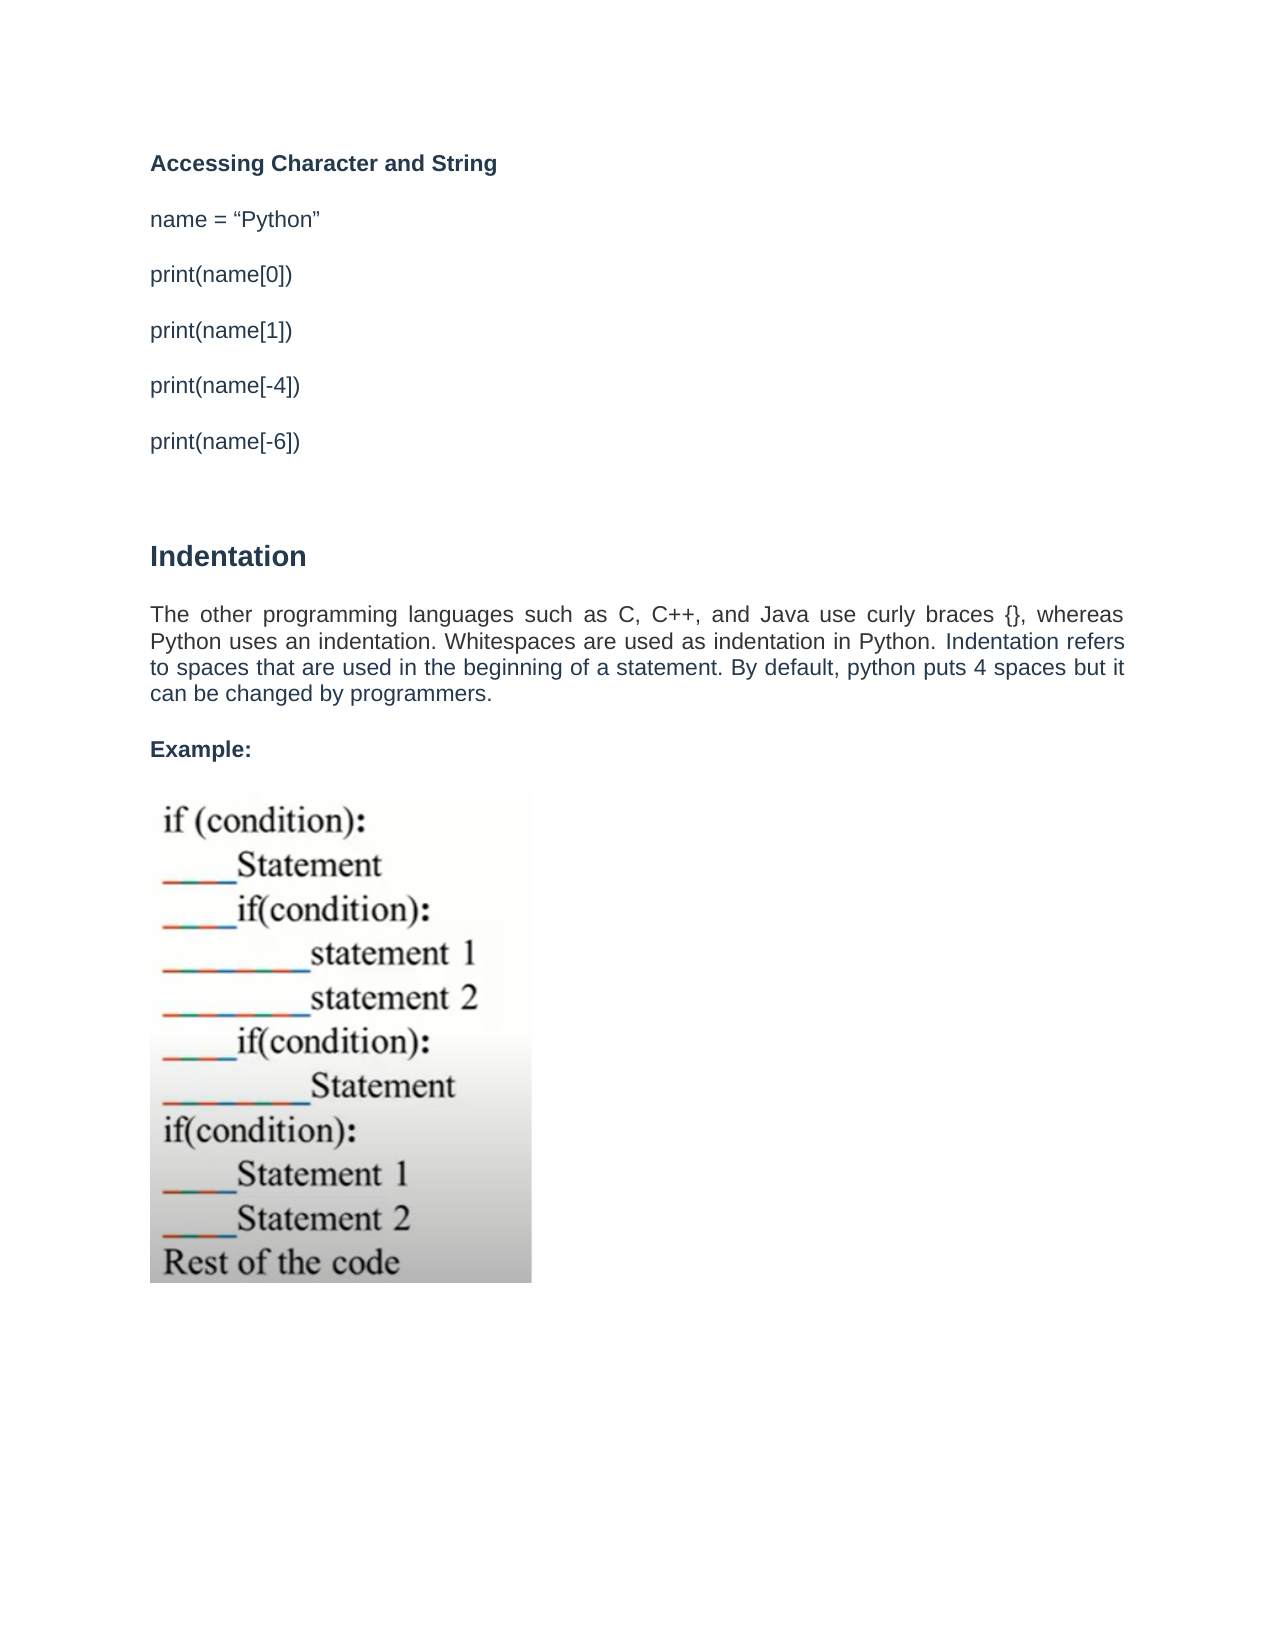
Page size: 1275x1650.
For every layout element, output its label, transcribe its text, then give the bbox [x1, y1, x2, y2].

text print(name[1]) [150, 317, 1125, 343]
text The other programming languages such as C, C++, and Java use curly braces {}, whereas Python uses an indentation. Whitespaces are used as indentation in Python. Indentation refers to spaces that are used in the beginning of a statement. By default, python puts 4 spaces but it can be changed by programmers. [150, 628, 1125, 707]
text name = “Python” [150, 206, 1125, 232]
picture [150, 791, 532, 1283]
text print(name[-4]) [150, 372, 1125, 398]
text Example: [150, 736, 1125, 762]
text print(name[0]) [150, 261, 1125, 287]
text print(name[-6]) [150, 428, 1125, 454]
text Accessing Character and String [150, 150, 1125, 176]
text Indentation [150, 539, 1125, 572]
